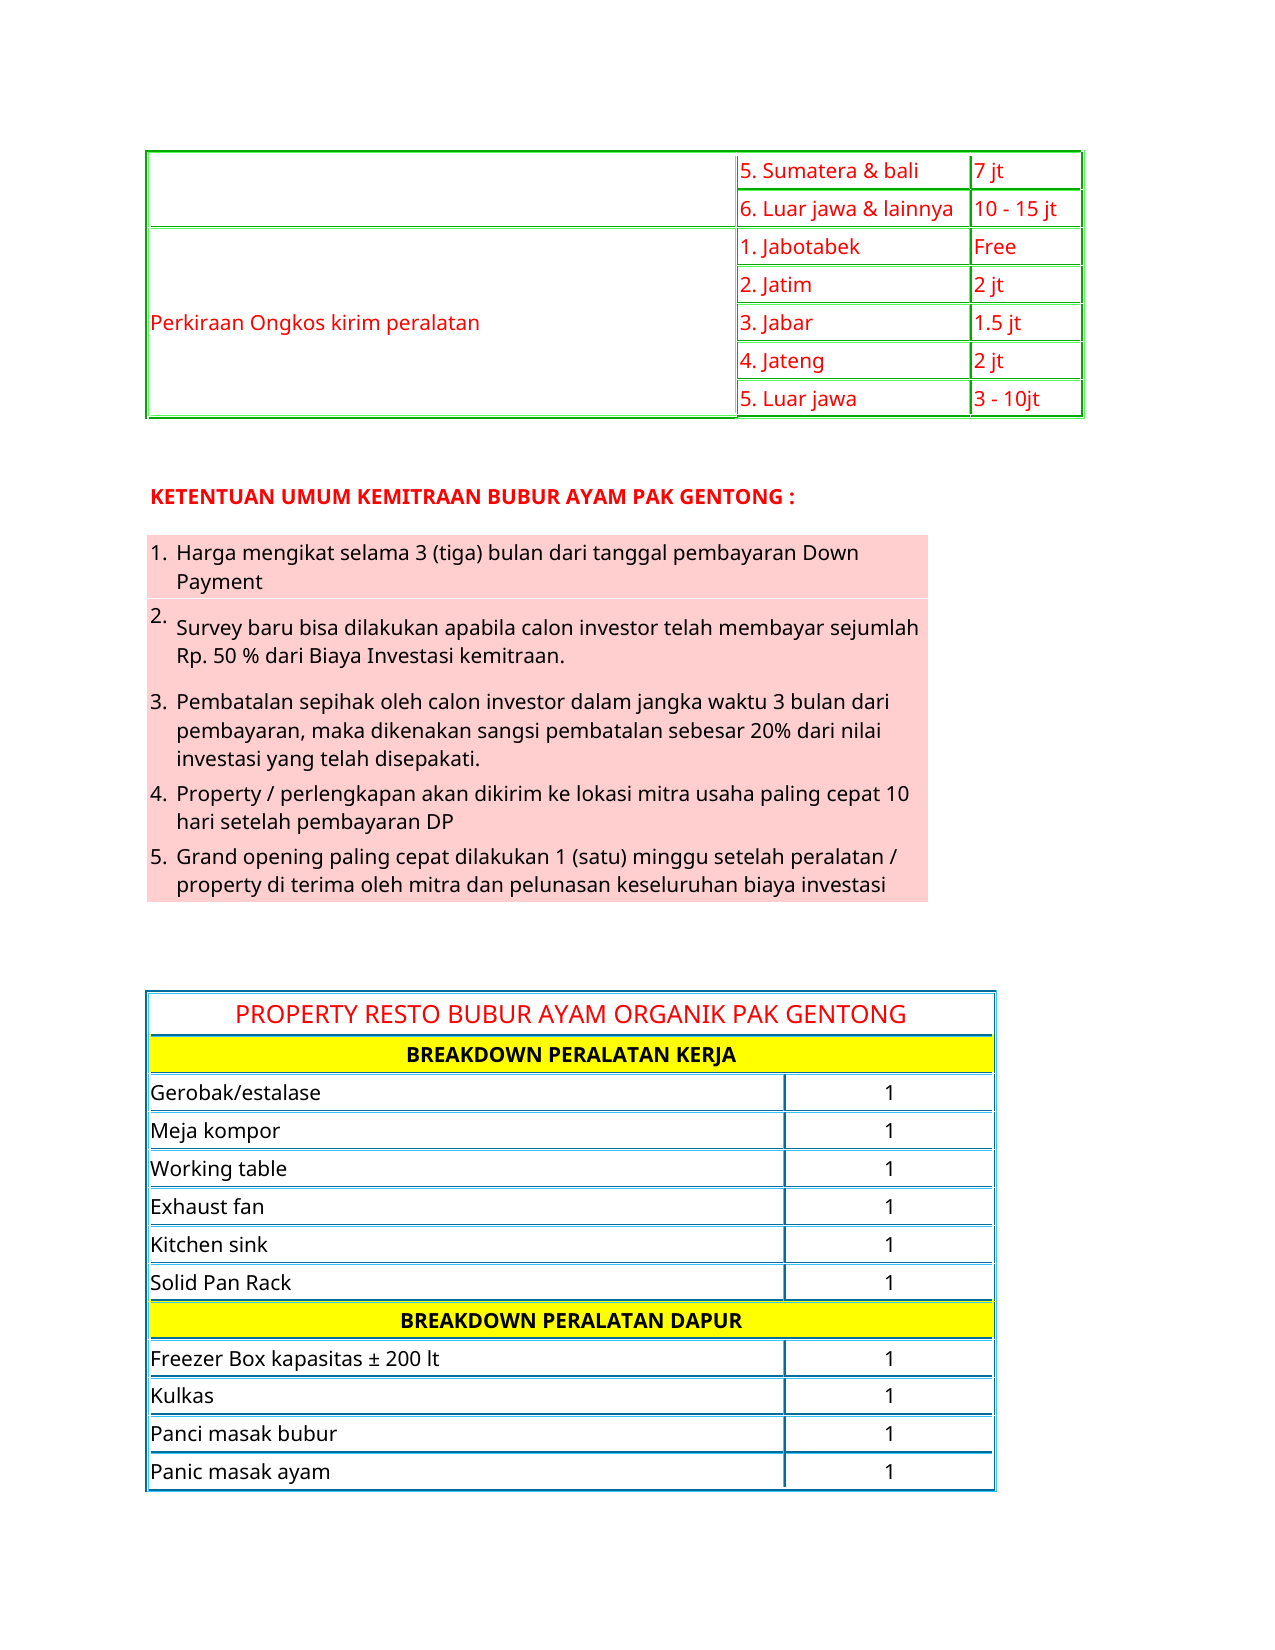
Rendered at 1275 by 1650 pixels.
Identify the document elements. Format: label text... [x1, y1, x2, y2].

table_cell 1 [786, 1375, 994, 1413]
table_cell 1 [784, 1451, 994, 1489]
table_cell Pembatalan sepihak oleh calon investor dalam jangka waktu 3 bulan dari pembayaran, maka dikenakan sangsi pembatalan sebesar 20% dari nilai investasi yang telah disepakati. [173, 684, 928, 776]
table_cell Kulkas [149, 1375, 783, 1413]
table_cell Panic masak ayam [149, 1451, 784, 1489]
table_cell 1 [784, 1072, 995, 1110]
table_cell Solid Pan Rack [150, 1266, 782, 1299]
table_cell 2 jt [970, 264, 1083, 302]
table_cell 1. Jabotabek [738, 229, 969, 264]
table_cell 1 [786, 1413, 994, 1451]
table_cell Gerobak/estalase [147, 1072, 784, 1110]
table_cell 3. [147, 684, 173, 776]
table_cell 5. [147, 839, 173, 902]
table_cell 1 [784, 1148, 995, 1186]
table_cell Grand opening paling cepat dilakukan 1 (satu) minggu setelah peralatan / property di terima oleh mitra dan pelunasan keseluruhan biaya investasi [173, 839, 928, 902]
table_header PROPERTY RESTO BUBUR AYAM ORGANIK PAK GENTONG [149, 994, 994, 1034]
table_header Harga mengikat selama 3 (tiga) bulan dari tanggal pembayaran Down Payment [173, 535, 928, 598]
table_cell Exhaust fan [147, 1186, 784, 1223]
table_cell Working table [147, 1148, 784, 1186]
table_cell BREAKDOWN PERALATAN DAPUR [149, 1299, 994, 1337]
table_cell 1 [784, 1186, 995, 1223]
table_cell 10 - 15 jt [972, 188, 1083, 226]
table_cell 1 [786, 1261, 994, 1299]
table_header 1. [147, 535, 173, 598]
table_cell Kitchen sink [149, 1224, 783, 1261]
table_cell Survey baru bisa dilakukan apabila calon investor telah membayar sejumlah Rp. 50 % dari Biaya Investasi kemitraan. [173, 599, 928, 684]
table_cell 3 - 10jt [970, 378, 1082, 415]
table_cell 5. Luar jawa [736, 381, 970, 415]
table_cell Freezer Box kapasitas ± 200 lt [149, 1337, 783, 1375]
table_cell 3. Jabar [738, 305, 969, 339]
table_cell 2. [147, 599, 173, 684]
table_cell 1 [786, 1337, 994, 1375]
table_cell 4. Jateng [738, 343, 969, 377]
table_cell 1 [784, 1110, 995, 1148]
table_cell Perkiraan Ongkos kirim peralatan [147, 226, 736, 415]
table_cell Meja kompor [147, 1110, 784, 1148]
table_cell 1.5 jt [970, 302, 1083, 339]
table_cell Property / perlengkapan akan dikirim ke lokasi mitra usaha paling cepat 10 hari setelah pembayaran DP [173, 776, 928, 839]
table_cell 2. Jatim [738, 267, 969, 302]
table_cell 4. [147, 776, 173, 839]
table_cell 1 [786, 1224, 994, 1261]
table_cell 2 jt [972, 340, 1082, 377]
table_cell 5. Sumatera & bali [736, 153, 970, 188]
table_cell Panci masak bubur [149, 1413, 783, 1451]
table_cell 6. Luar jawa & lainnya [738, 191, 969, 226]
table_cell Free [970, 226, 1083, 264]
table_cell 7 jt [970, 150, 1083, 188]
text KETENTUAN UMUM KEMITRAAN BUBUR AYAM PAK GENTONG : [150, 448, 1125, 510]
table_cell BREAKDOWN PERALATAN KERJA [149, 1034, 994, 1072]
